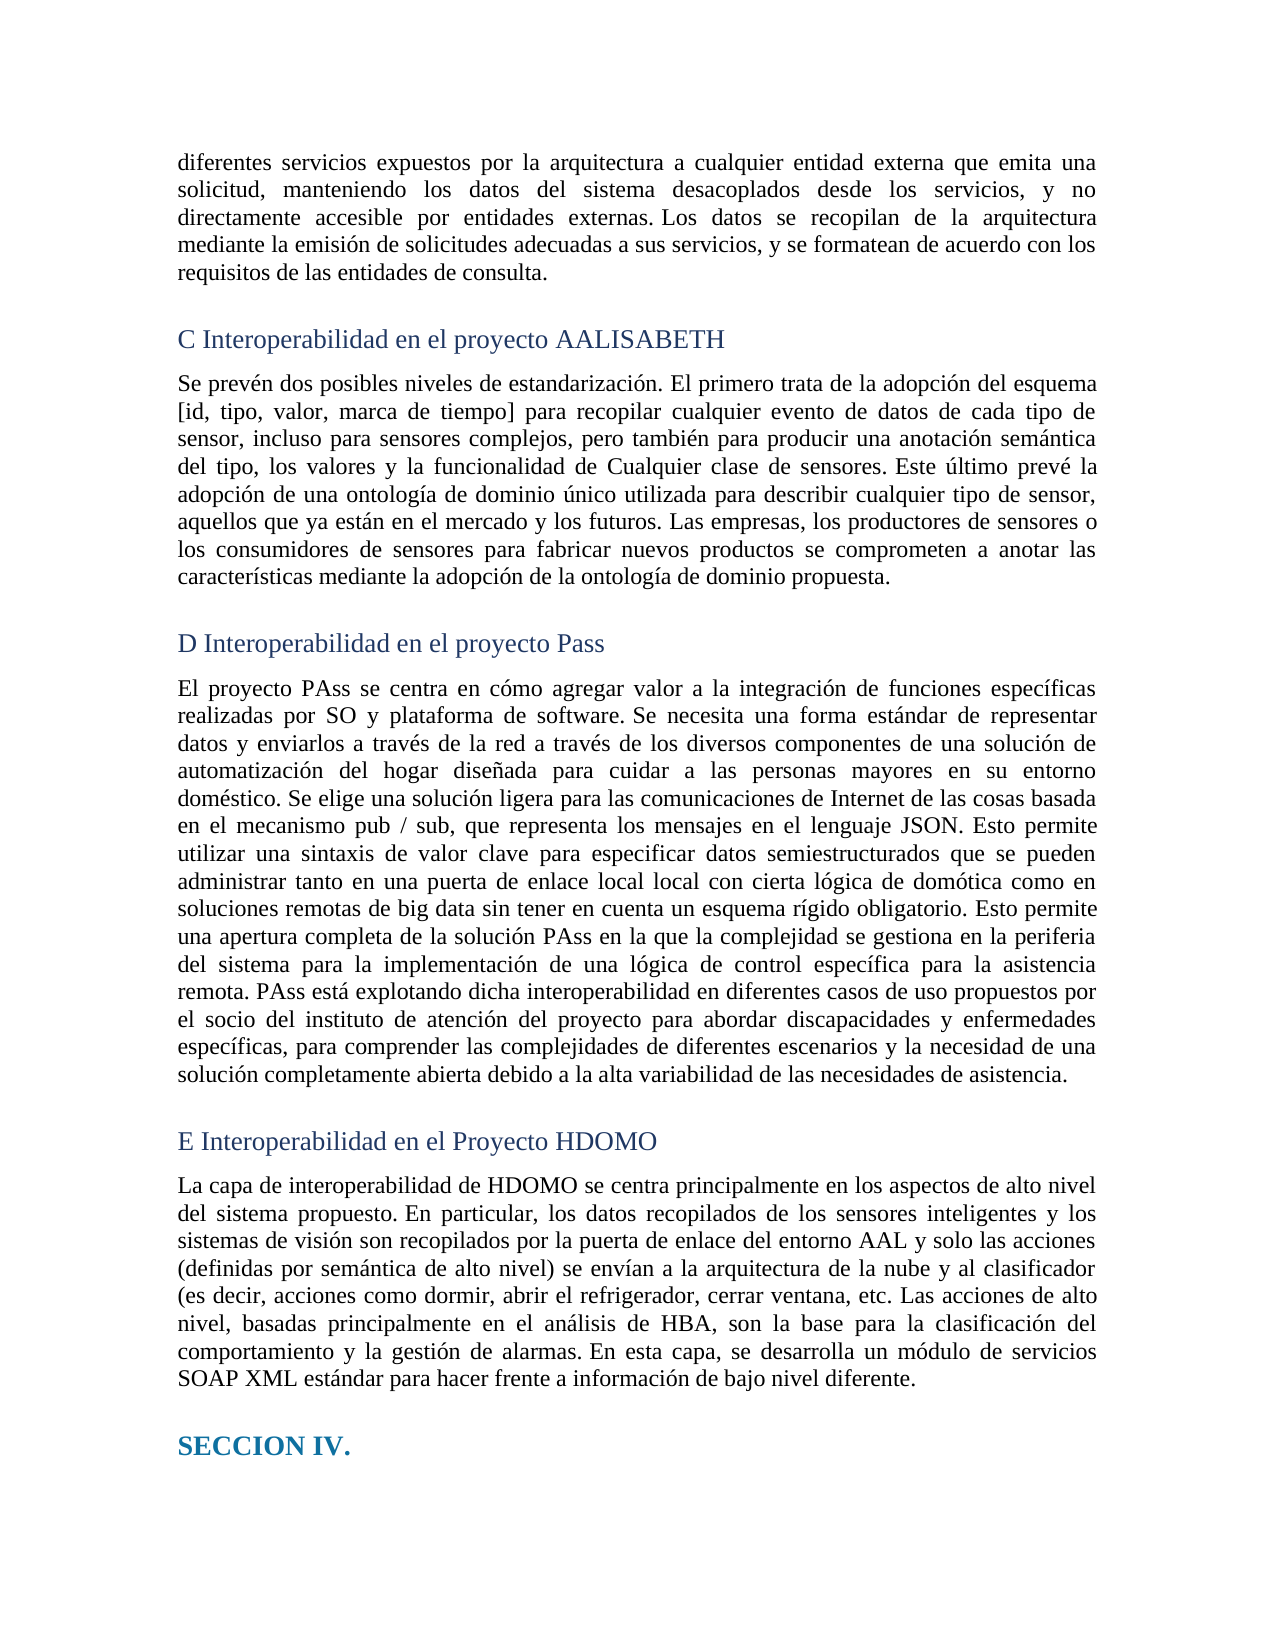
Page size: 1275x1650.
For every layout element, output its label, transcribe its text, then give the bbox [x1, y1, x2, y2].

subtitle D Interoperabilidad en el proyecto Pass [177, 627, 1098, 659]
subtitle C Interoperabilidad en el proyecto AALISABETH [177, 323, 1098, 354]
subtitle E Interoperabilidad en el Proyecto HDOMO [177, 1125, 1098, 1156]
text SECCION IV. [177, 1429, 1098, 1462]
text Se prevén dos posibles niveles de estandarización. El primero trata de la adopción del esquema [id, tipo, valor, marca de tiempo] para recopilar cualquier evento de datos de cada tipo de sensor, incluso para sensores complejos, pero también para producir una anotación semántica del tipo, los valores y la funcionalidad de Cualquier clase de sensores. Este último prevé la adopción de una ontología de dominio único utilizada para describir cualquier tipo de sensor, aquellos que ya están en el mercado y los futuros. Las empresas, los productores de sensores o los consumidores de sensores para fabricar nuevos productos se comprometen a anotar las características mediante la adopción de la ontología de dominio propuesta. [177, 369, 1098, 590]
text El proyecto PAss se centra en cómo agregar valor a la integración de funciones específicas realizadas por SO y plataforma de software. Se necesita una forma estándar de representar datos y enviarlos a través de la red a través de los diversos componentes de una solución de automatización del hogar diseñada para cuidar a las personas mayores en su entorno doméstico. Se elige una solución ligera para las comunicaciones de Internet de las cosas basada en el mecanismo pub / sub, que representa los mensajes en el lenguaje JSON. Esto permite utilizar una sintaxis de valor clave para especificar datos semiestructurados que se pueden administrar tanto en una puerta de enlace local local con cierta lógica de domótica como en soluciones remotas de big data sin tener en cuenta un esquema rígido obligatorio. Esto permite una apertura completa de la solución PAss en la que la complejidad se gestiona en la periferia del sistema para la implementación de una lógica de control específica para la asistencia remota. PAss está explotando dicha interoperabilidad en diferentes casos de uso propuestos por el socio del instituto de atención del proyecto para abordar discapacidades y enfermedades específicas, para comprender las complejidades de diferentes escenarios y la necesidad de una solución completamente abierta debido a la alta variabilidad de las necesidades de asistencia. [177, 673, 1098, 1088]
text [177, 148, 1098, 286]
text La capa de interoperabilidad de HDOMO se centra principalmente en los aspectos de alto nivel del sistema propuesto. En particular, los datos recopilados de los sensores inteligentes y los sistemas de visión son recopilados por la puerta de enlace del entorno AAL y solo las acciones (definidas por semántica de alto nivel) se envían a la arquitectura de la nube y al clasificador (es decir, acciones como dormir, abrir el refrigerador, cerrar ventana, etc. Las acciones de alto nivel, basadas principalmente en el análisis de HBA, son la base para la clasificación del comportamiento y la gestión de alarmas. En esta capa, se desarrolla un módulo de servicios SOAP XML estándar para hacer frente a información de bajo nivel diferente. [177, 1171, 1098, 1392]
